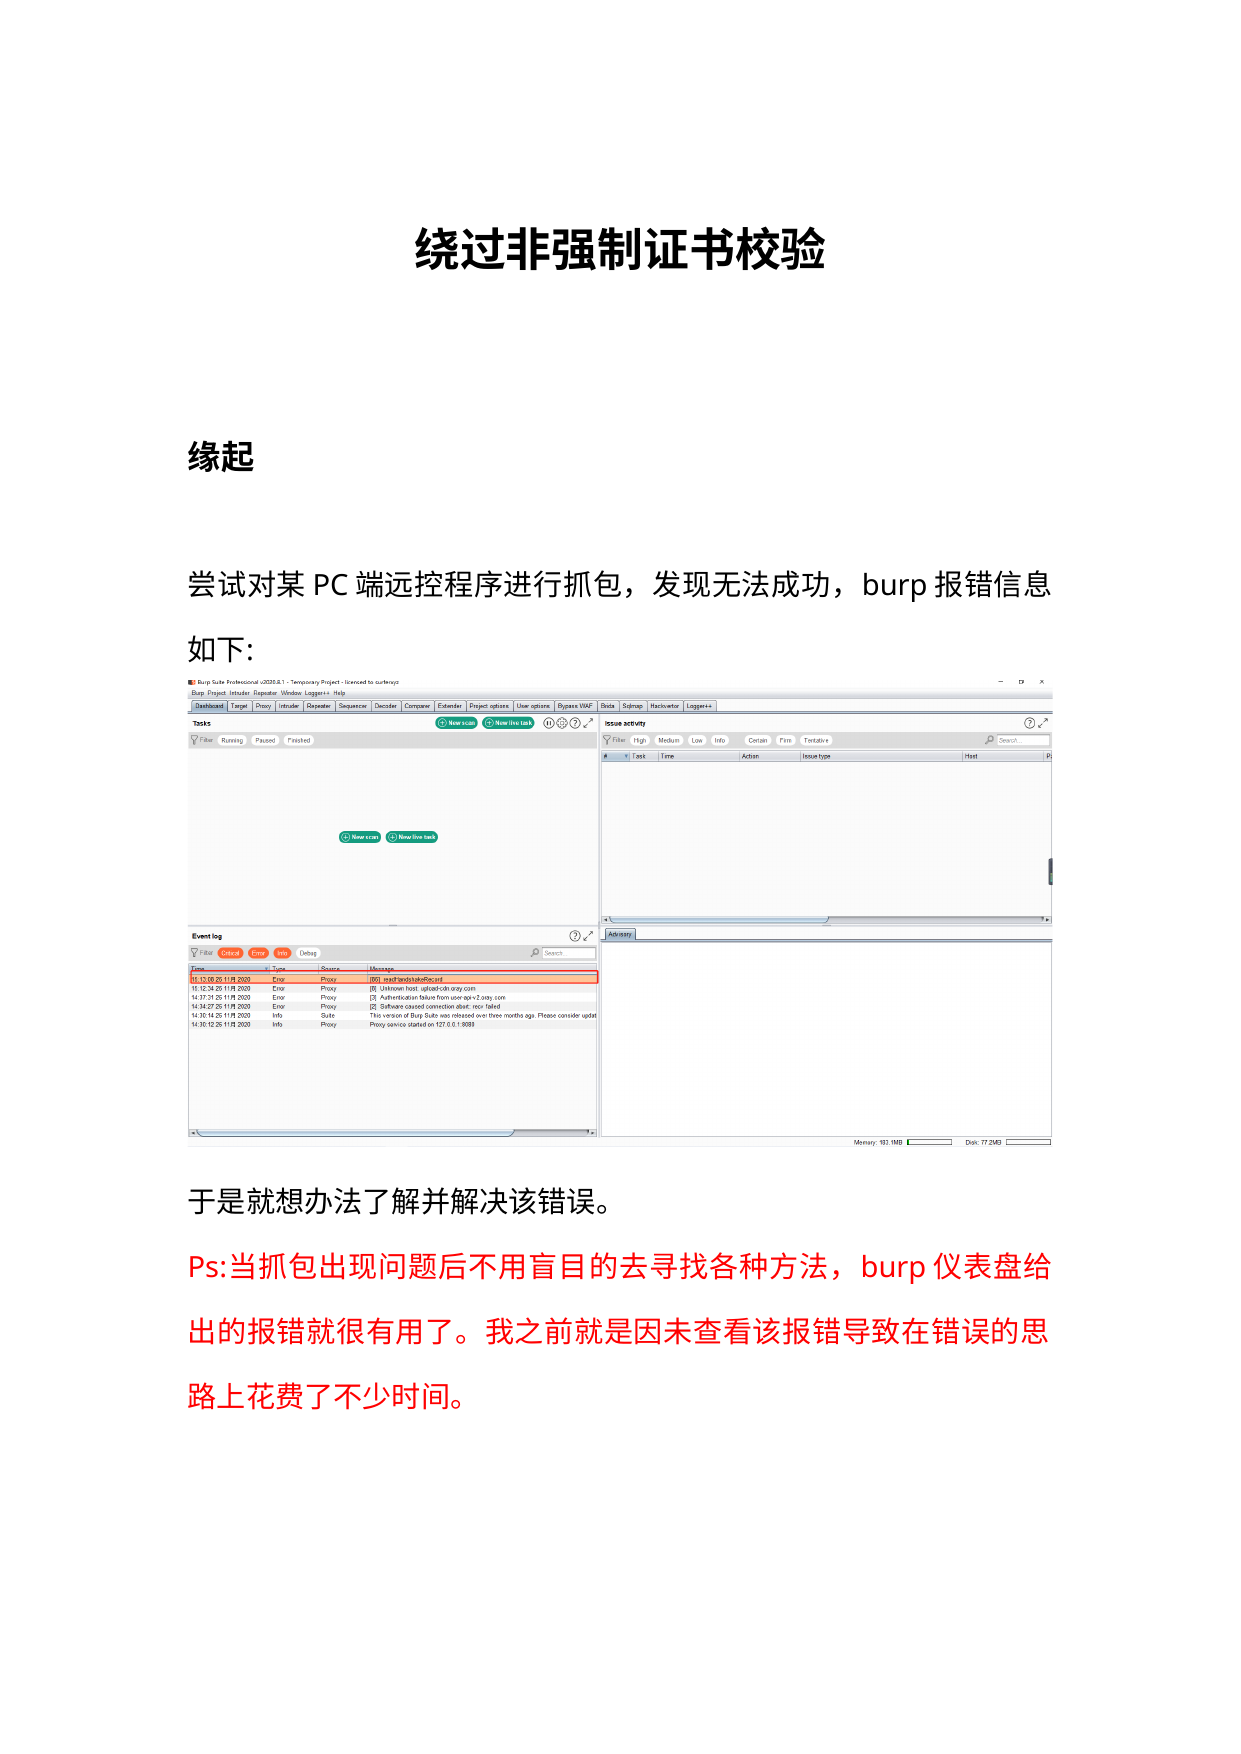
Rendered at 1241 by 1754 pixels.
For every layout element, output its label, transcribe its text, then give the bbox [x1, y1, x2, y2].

text 于是就想办法了解并解决该错误。 [187, 1167, 1053, 1232]
text Ps:当抓包出现问题后不用盲目的去寻找各种方法，burp仪表盘给出的报错就很有用了。我之前就是因未查看该报错导致在错误的思路上花费了不少时间。 [187, 1232, 1053, 1427]
text 尝试对某PC端远控程序进行抓包，发现无法成功，burp报错信息如下: [187, 550, 1053, 680]
picture [187, 680, 1053, 1147]
subtitle 缘起 [187, 423, 1053, 488]
subtitle 绕过非强制证书校验 [187, 197, 1053, 295]
